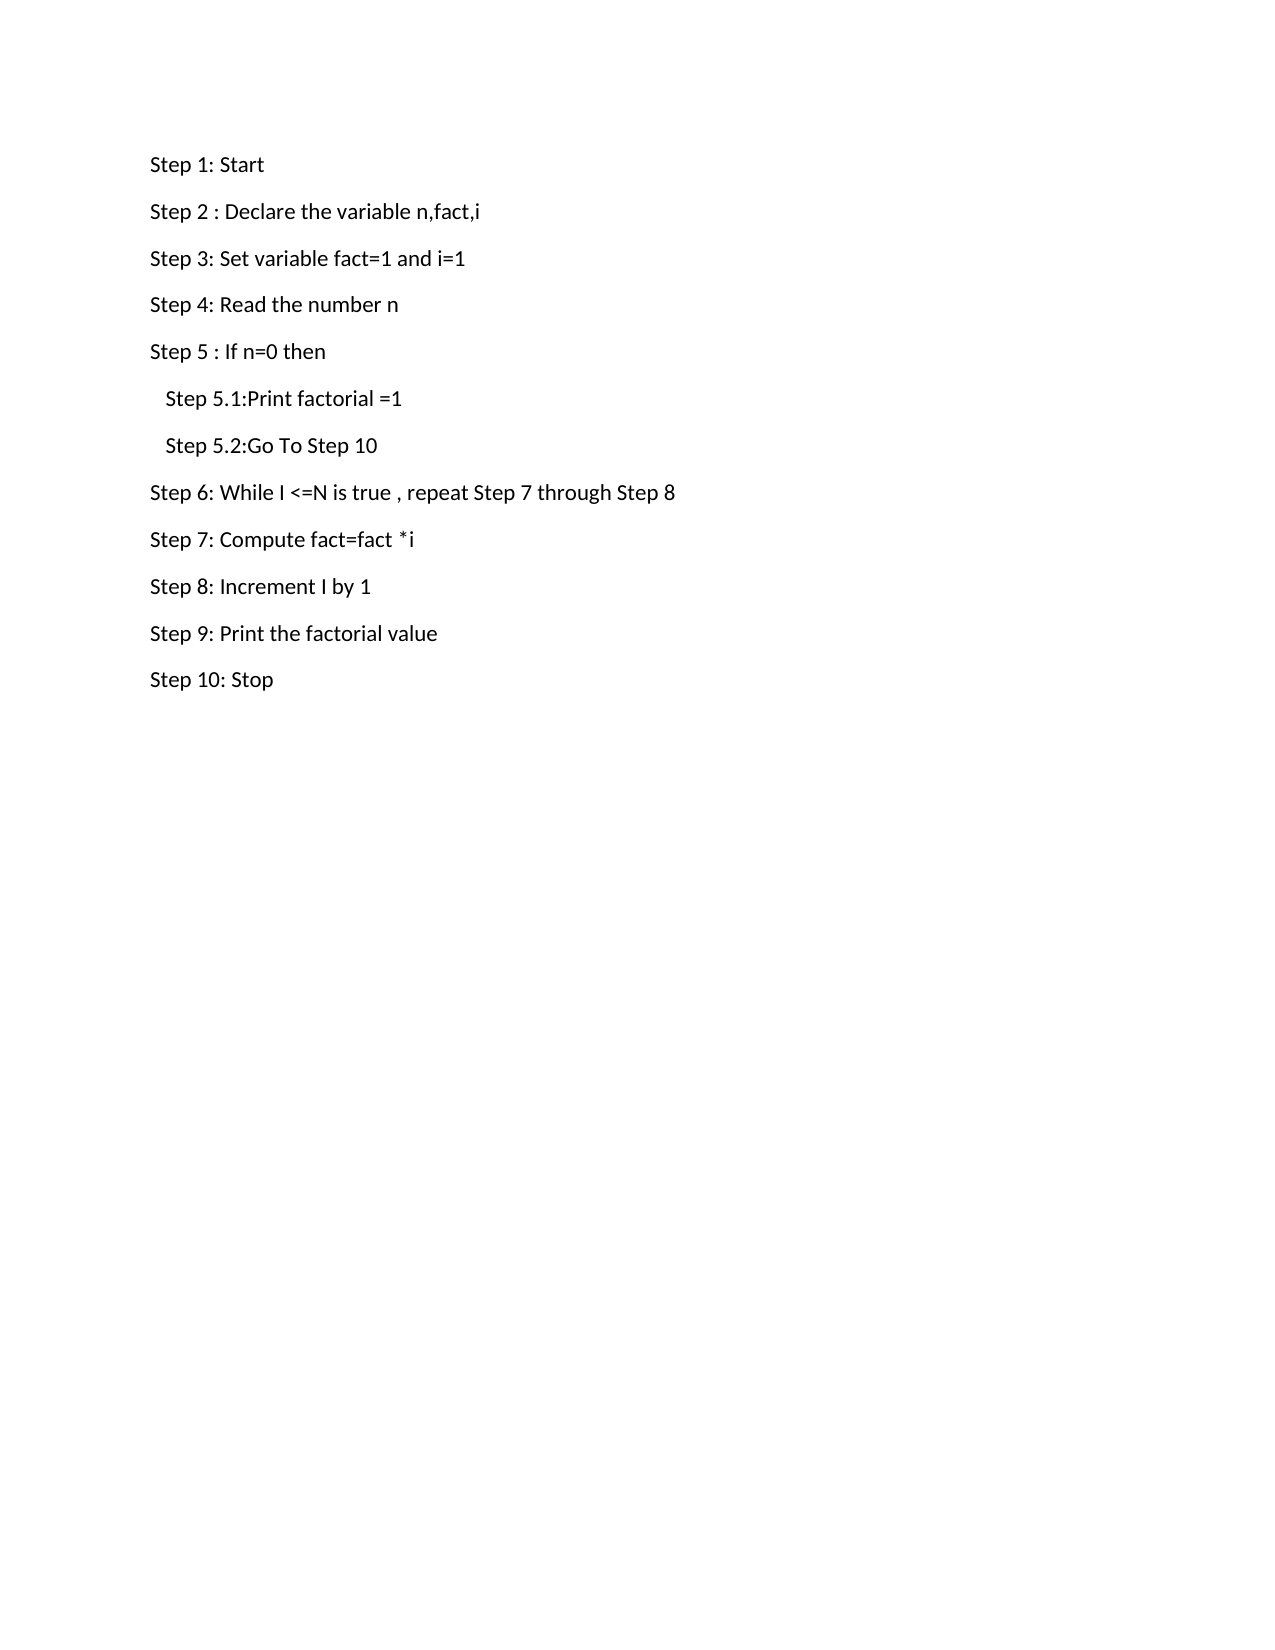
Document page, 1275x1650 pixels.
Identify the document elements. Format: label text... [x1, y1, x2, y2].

text Step 4: Read the number n [150, 291, 1125, 319]
text Step 5.2:Go To Step 10 [150, 431, 1125, 459]
text Step 5 : If n=0 then [150, 337, 1125, 366]
text Step 6: While I <=N is true , repeat Step 7 through Step 8 [150, 478, 1125, 506]
text Step 8: Increment I by 1 [150, 572, 1125, 600]
text Step 1: Start [150, 150, 1125, 178]
text Step 9: Print the factorial value [150, 619, 1125, 647]
text Step 3: Set variable fact=1 and i=1 [150, 244, 1125, 272]
text Step 10: Stop [150, 666, 1125, 694]
text Step 7: Compute fact=fact *i [150, 525, 1125, 553]
text Step 5.1:Print factorial =1 [150, 384, 1125, 412]
text Step 2 : Declare the variable n,fact,i [150, 197, 1125, 225]
